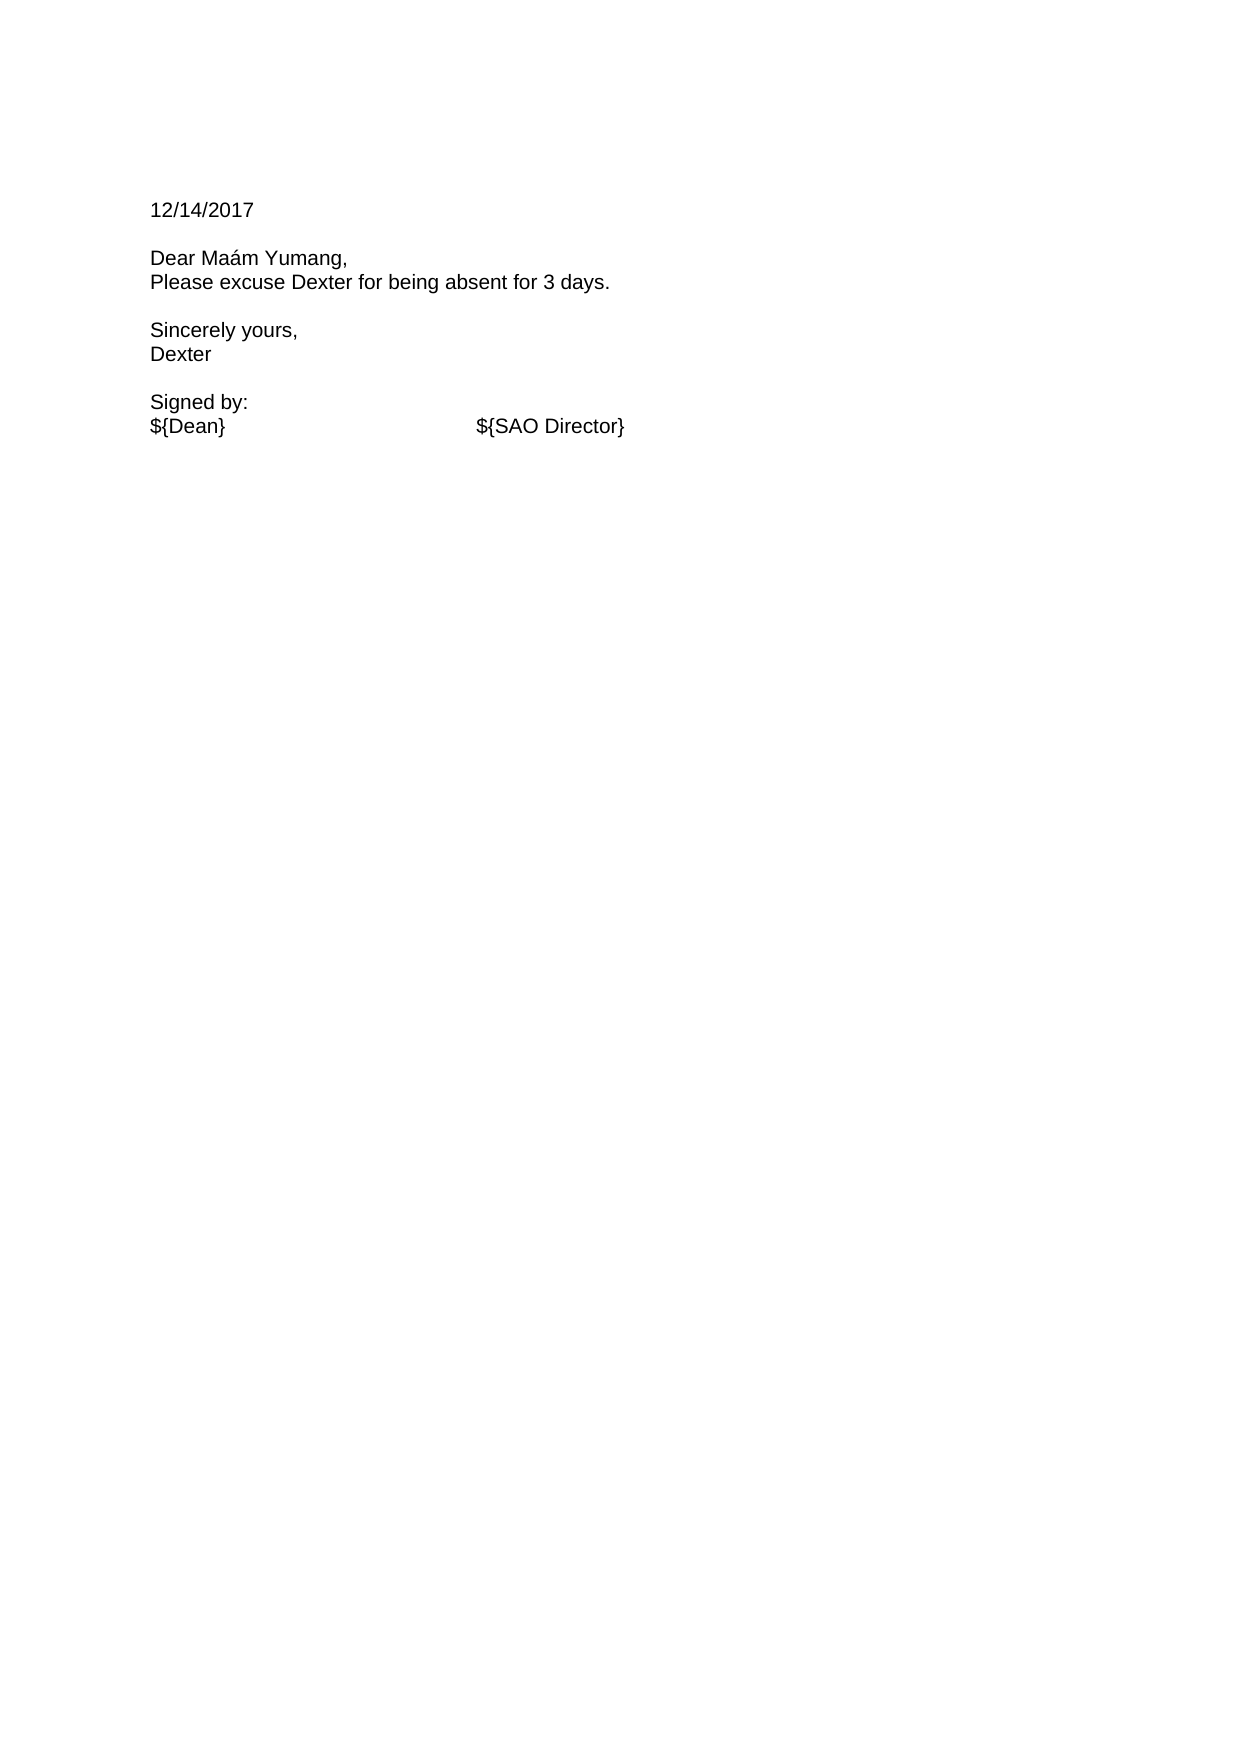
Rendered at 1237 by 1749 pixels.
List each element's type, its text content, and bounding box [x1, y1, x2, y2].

text ${Dean} ${SAO Director} [150, 413, 1086, 437]
text Dear Maám Yumang, [150, 246, 1086, 270]
text Sincerely yours, [150, 318, 1086, 342]
text Please excuse Dexter for being absent for 3 days. [150, 270, 1086, 294]
text Signed by: [150, 389, 1086, 413]
text Dexter [150, 342, 1086, 366]
text 12/14/2017 [150, 198, 1086, 222]
